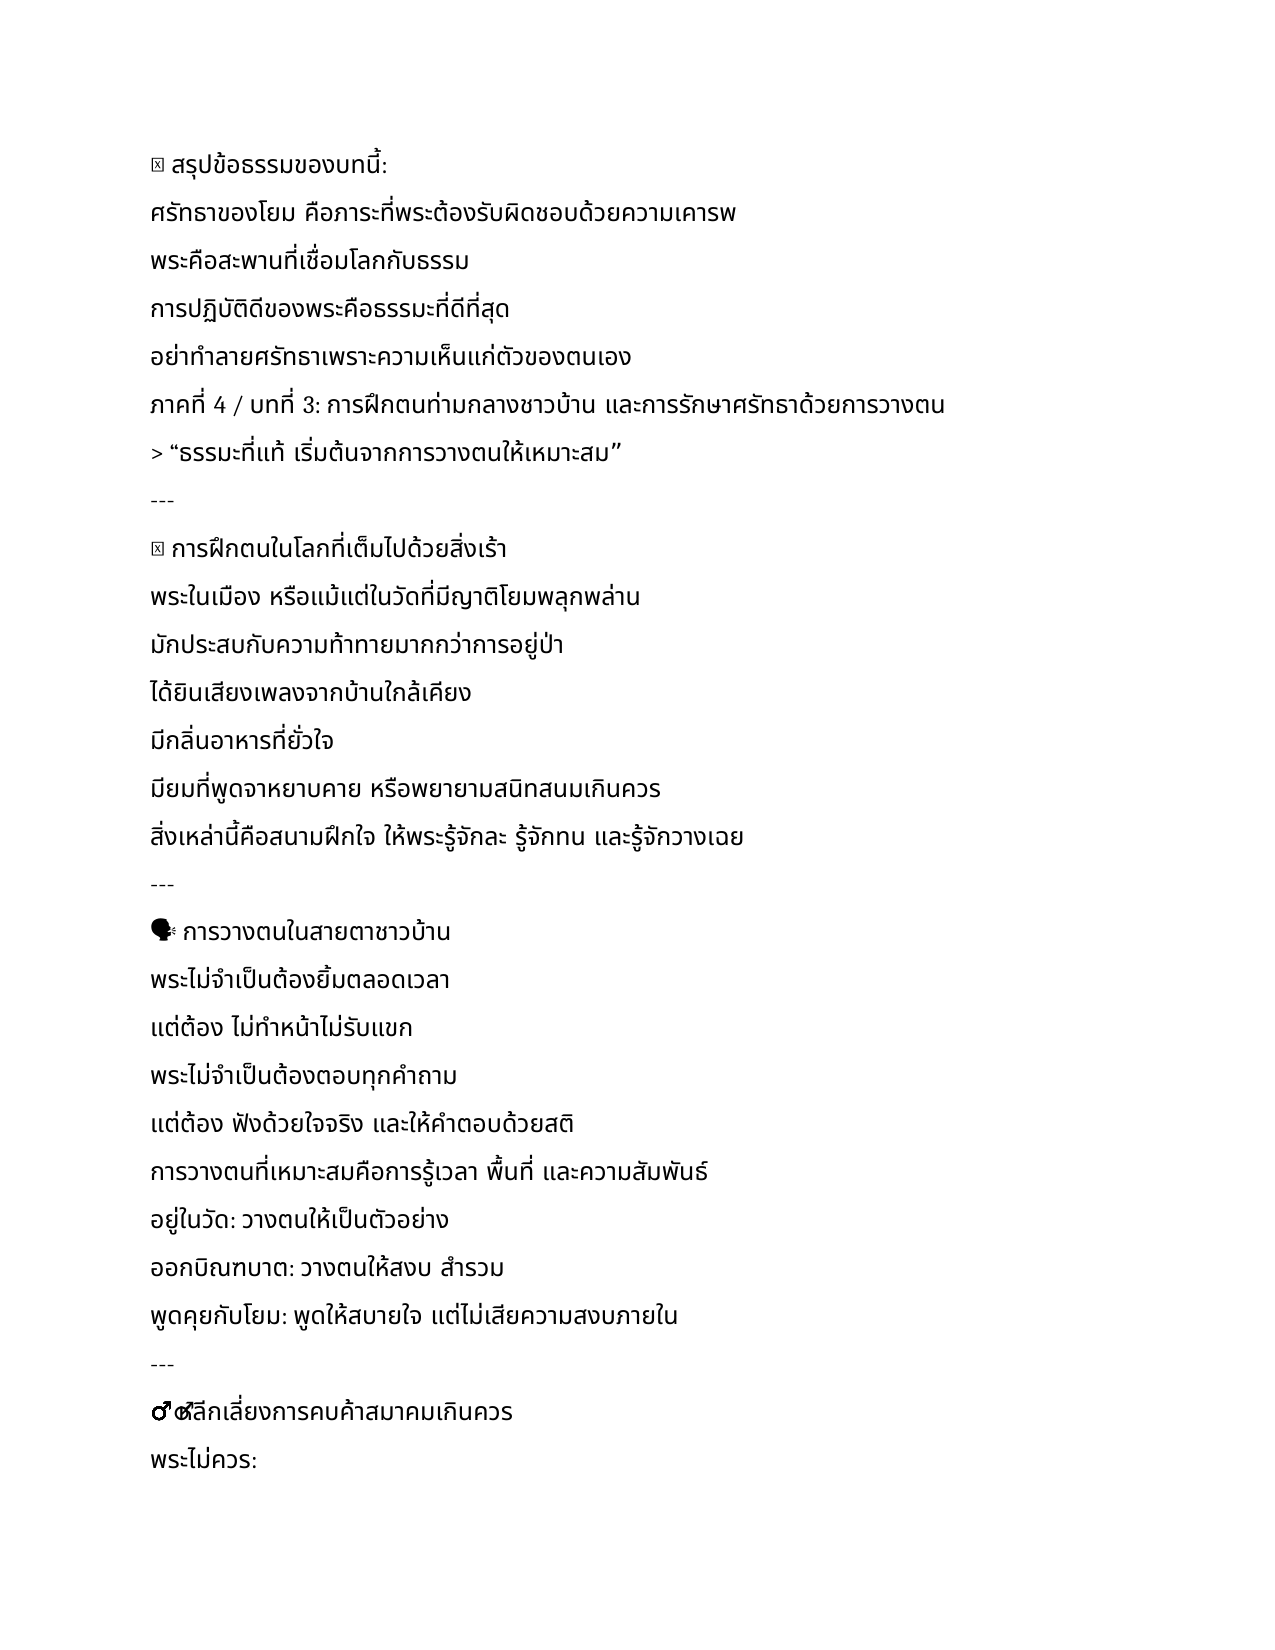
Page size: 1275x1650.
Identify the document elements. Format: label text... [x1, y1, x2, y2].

text การวางตนที่เหมาะสมคือการรู้เวลา พื้นที่ และความสัมพันธ์ [150, 1157, 1125, 1186]
text --- [150, 869, 1125, 898]
text --- [150, 1349, 1125, 1378]
text สิ่งเหล่านี้คือสนามฝึกใจ ให้พระรู้จักละ รู้จักทน และรู้จักวางเฉย [150, 822, 1125, 851]
text มีกลิ่นอาหารที่ยั่วใจ [150, 726, 1125, 755]
text --- [150, 486, 1125, 515]
text > “ธรรมะที่แท้ เริ่มต้นจากการวางตนให้เหมาะสม” [150, 438, 1125, 468]
text อยู่ในวัด: วางตนให้เป็นตัวอย่าง [150, 1205, 1125, 1234]
text พระไม่จำเป็นต้องยิ้มตลอดเวลา [150, 965, 1125, 994]
text มักประสบกับความท้าทายมากกว่าการอยู่ป่า [150, 630, 1125, 659]
text พระคือสะพานที่เชื่อมโลกกับธรรม [150, 246, 1125, 275]
text 🔑 สรุปข้อธรรมของบทนี้: [150, 150, 1125, 179]
text แต่ต้อง ไม่ทำหน้าไม่รับแขก [150, 1013, 1125, 1042]
text การปฏิบัติดีของพระคือธรรมะที่ดีที่สุด [150, 294, 1125, 323]
text ออกบิณฑบาต: วางตนให้สงบ สำรวม [150, 1253, 1125, 1283]
text 🗣 การวางตนในสายตาชาวบ้าน [150, 917, 1125, 947]
text แต่ต้อง ฟังด้วยใจจริง และให้คำตอบด้วยสติ [150, 1109, 1125, 1138]
text พระไม่จำเป็นต้องตอบทุกคำถาม [150, 1061, 1125, 1090]
text 🧘 การฝึกตนในโลกที่เต็มไปด้วยสิ่งเร้า [150, 534, 1125, 563]
text 🙅‍♂️ หลีกเลี่ยงการคบค้าสมาคมเกินควร [150, 1397, 1125, 1427]
text พระไม่ควร: [150, 1445, 1125, 1475]
text พระในเมือง หรือแม้แต่ในวัดที่มีญาติโยมพลุกพล่าน [150, 582, 1125, 611]
text มียมที่พูดจาหยาบคาย หรือพยายามสนิทสนมเกินควร [150, 774, 1125, 803]
text พูดคุยกับโยม: พูดให้สบายใจ แต่ไม่เสียความสงบภายใน [150, 1301, 1125, 1331]
text ภาคที่ 4 / บทที่ 3: การฝึกตนท่ามกลางชาวบ้าน และการรักษาศรัทธาด้วยการวางตน [150, 390, 1125, 419]
text ศรัทธาของโยม คือภาระที่พระต้องรับผิดชอบด้วยความเคารพ [150, 198, 1125, 227]
text ได้ยินเสียงเพลงจากบ้านใกล้เคียง [150, 678, 1125, 707]
text อย่าทำลายศรัทธาเพราะความเห็นแก่ตัวของตนเอง [150, 342, 1125, 371]
